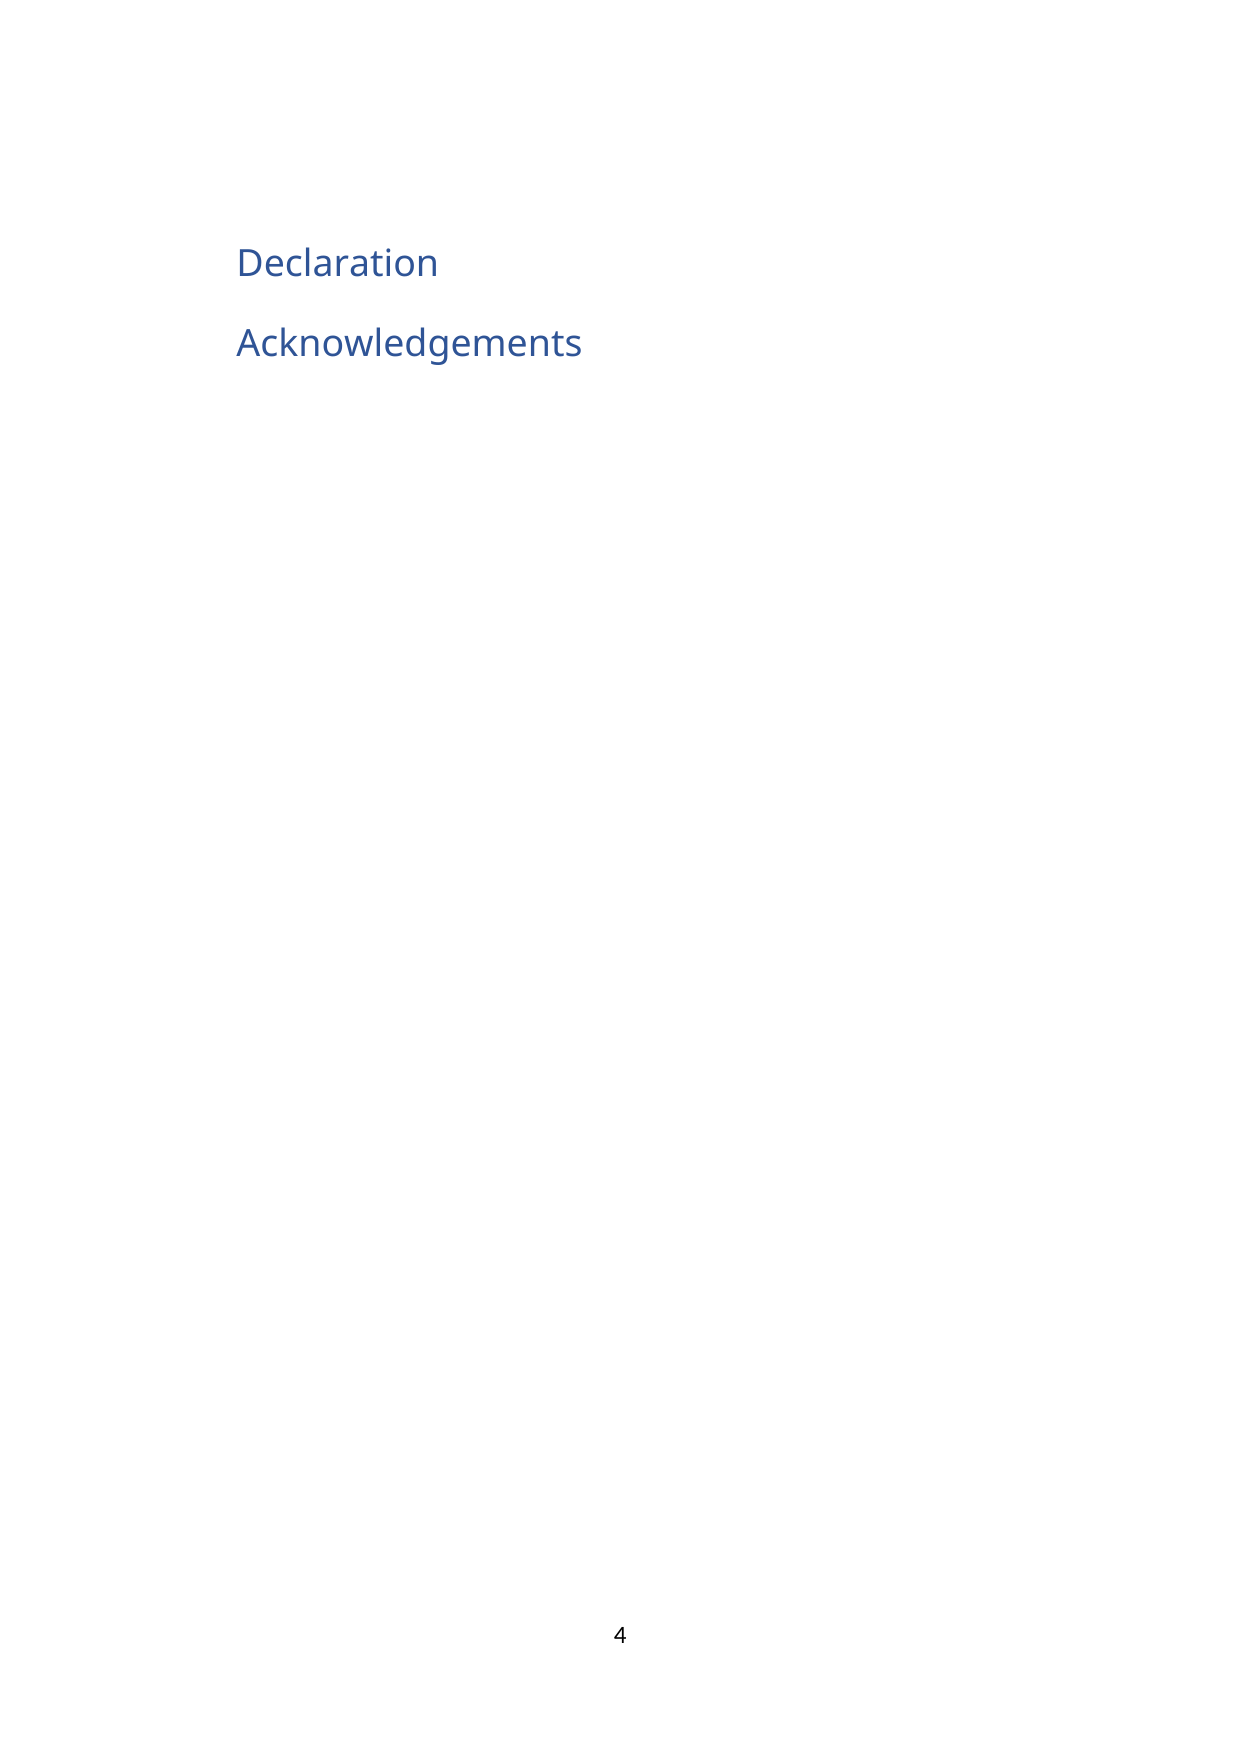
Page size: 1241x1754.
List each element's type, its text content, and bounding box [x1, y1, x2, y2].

subtitle Acknowledgements [236, 316, 1004, 367]
subtitle Declaration [236, 236, 1004, 287]
